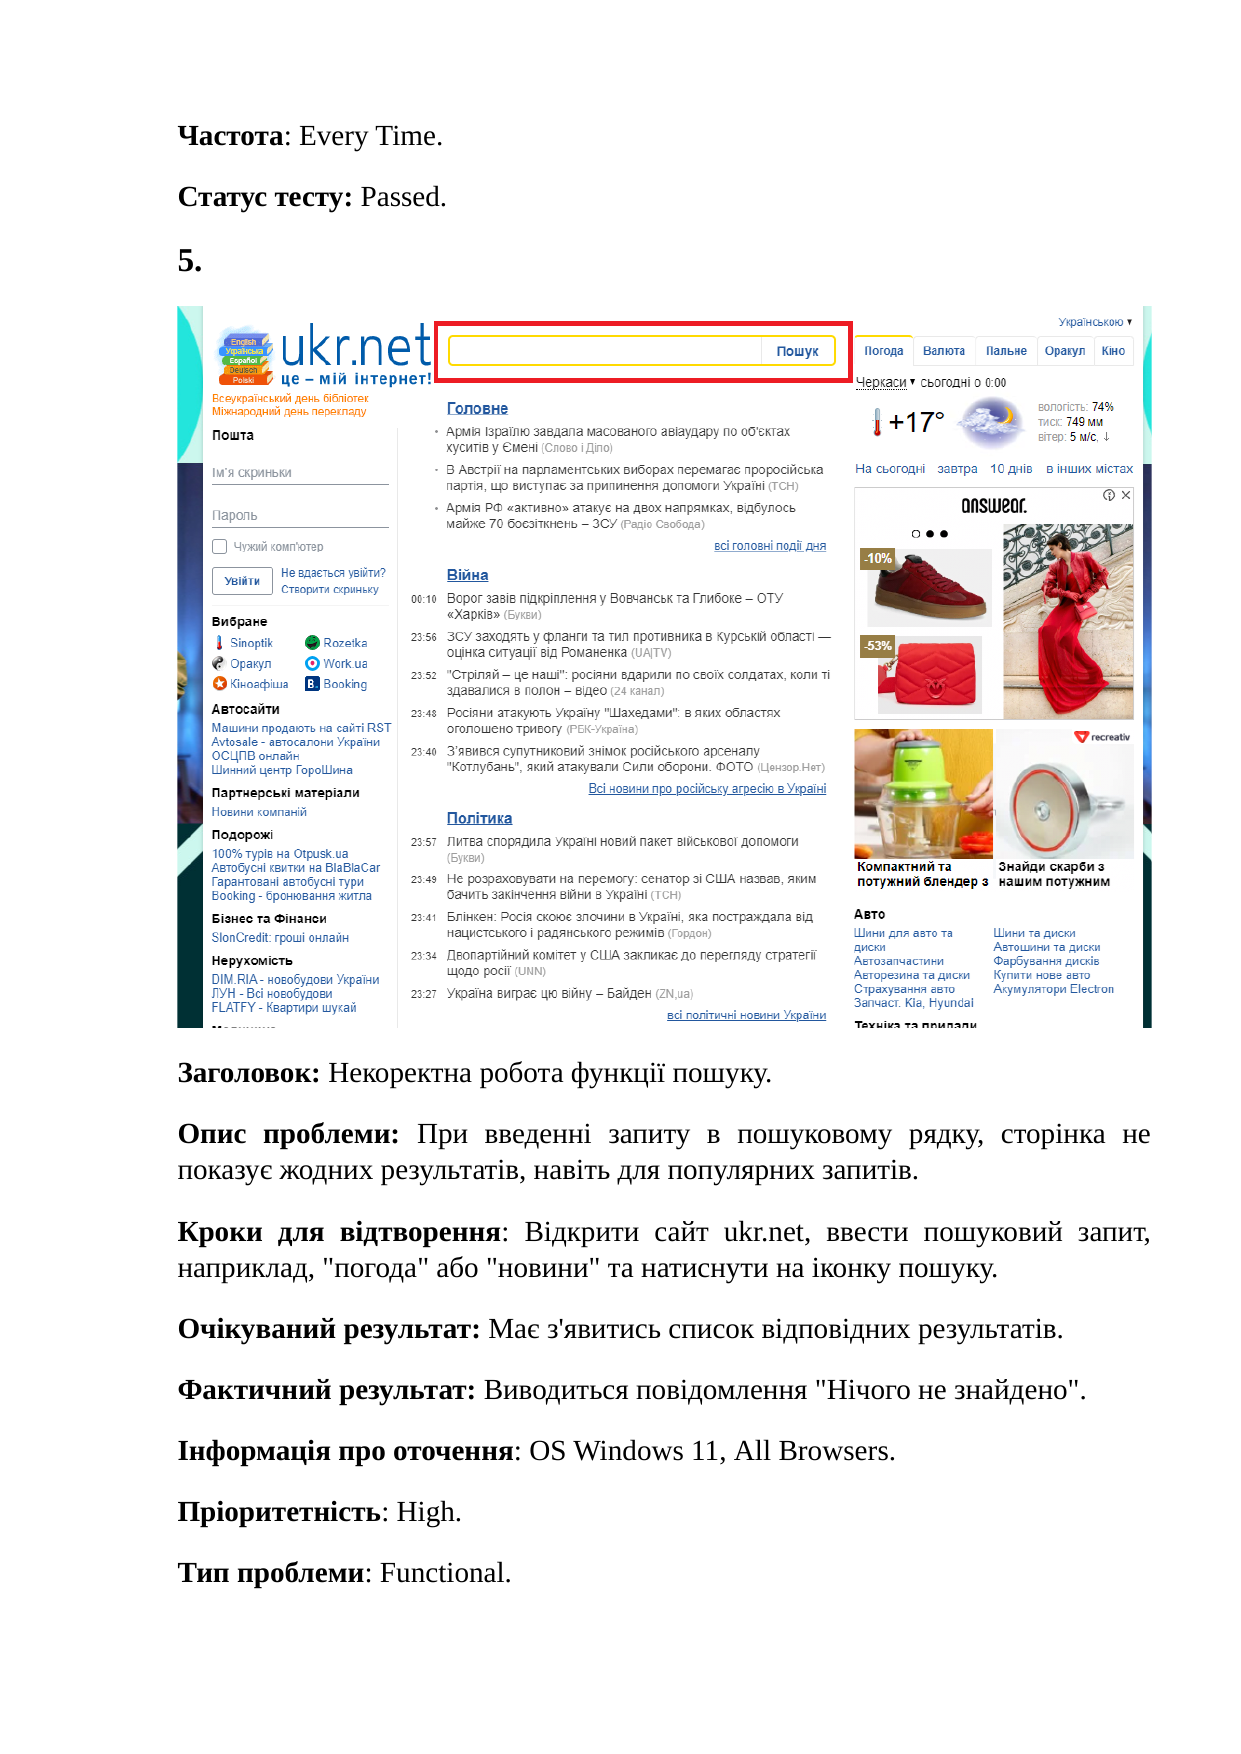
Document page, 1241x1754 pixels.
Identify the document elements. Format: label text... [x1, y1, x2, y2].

text Статус тесту: Passed. [177, 179, 1152, 213]
text Частота: Every Time. [177, 118, 1152, 152]
text Кроки для відтворення: Відкрити сайт ukr.net, ввести пошуковий запит, наприклад, "погода" або "новини" та натиснути на іконку пошуку. [177, 1214, 1152, 1283]
text Тип проблеми: Functional. [177, 1556, 1152, 1589]
text Опис проблеми: При введенні запиту в пошуковому рядку, сторінка не показує жодних результатів, навіть для популярних запитів. [177, 1116, 1152, 1186]
text Інформація про оточення: OS Windows 11, All Browsers. [177, 1433, 1152, 1467]
text Фактичний результат: Виводиться повідомлення "Нічого не знайдено". [177, 1372, 1152, 1406]
text Заголовок: Некоректна робота функції пошуку. [177, 1055, 1152, 1089]
text Пріоритетність: High. [177, 1494, 1152, 1528]
text 5. [177, 240, 1152, 279]
picture [177, 306, 1152, 1028]
text Очікуваний результат: Має з'явитись список відповідних результатів. [177, 1311, 1152, 1344]
